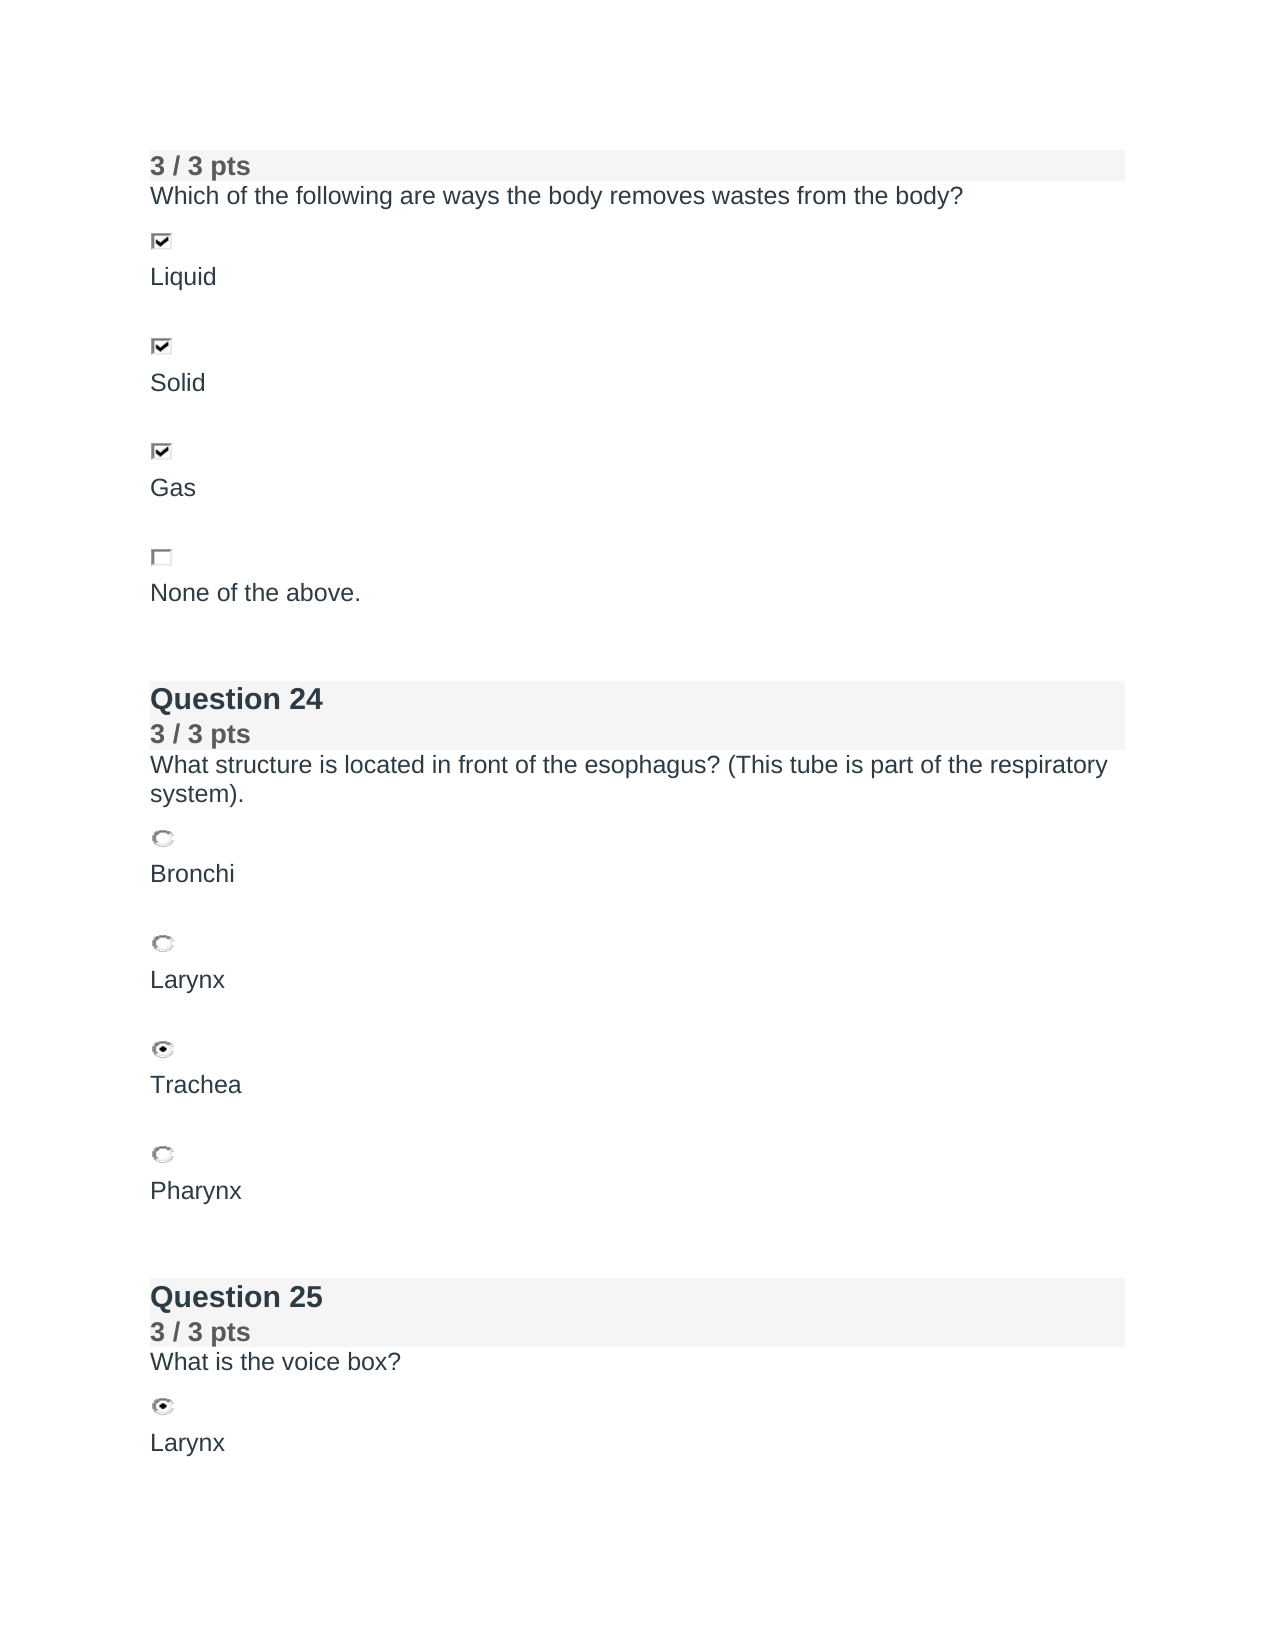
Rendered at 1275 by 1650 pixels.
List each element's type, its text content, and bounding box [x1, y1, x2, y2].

text Question 24 [150, 681, 1125, 716]
text Trachea [150, 1070, 1125, 1099]
text 3 / 3 pts [150, 1316, 1125, 1347]
text Bronchi [150, 859, 1125, 888]
text Gas [150, 473, 1125, 502]
text Pharynx [150, 1176, 1125, 1204]
text Question 25 [150, 1278, 1125, 1313]
text None of the above. [150, 578, 1125, 607]
text 3 / 3 pts [150, 718, 1125, 750]
text Larynx [150, 965, 1125, 993]
text Larynx [150, 1428, 1125, 1457]
text Which of the following are ways the body removes wastes from the body? [150, 181, 1125, 210]
text Solid [150, 367, 1125, 396]
text What is the voice box? [150, 1347, 1125, 1376]
text 3 / 3 pts [150, 150, 1125, 181]
text Liquid [150, 262, 1125, 291]
text What structure is located in front of the esophagus? (This tube is part of the respiratory system). [150, 750, 1125, 807]
